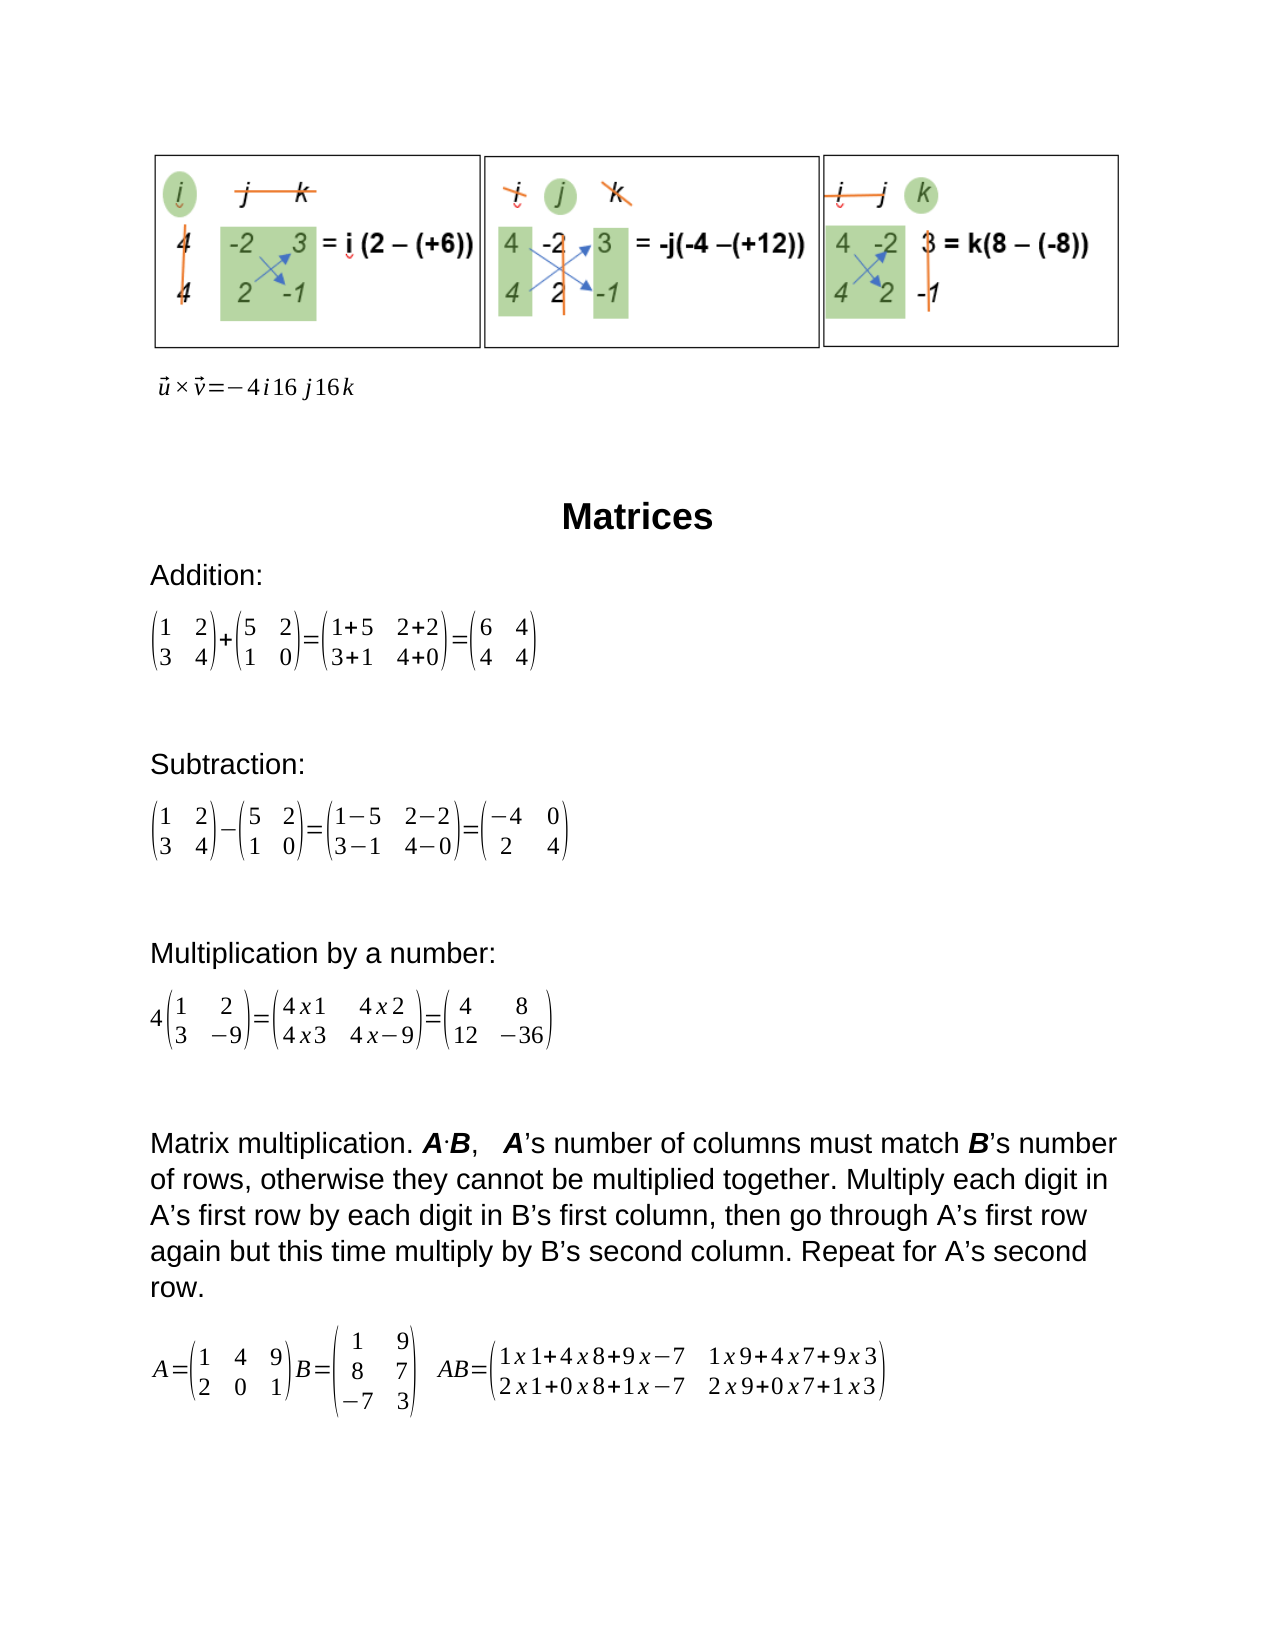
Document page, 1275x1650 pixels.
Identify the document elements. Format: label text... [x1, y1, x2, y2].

text Addition: [150, 557, 1125, 591]
text Subtraction: [150, 747, 1125, 781]
text Multiplication by a number: [150, 936, 1125, 970]
text Matrix multiplication. AB, A’s number of columns must match B’s number of rows, otherwise they cannot be multiplied together. Multiply each digit in A’s first row by each digit in B’s first column, then go through A’s first row again but this time multiply by B’s second column. Repeat for A’s second row. [150, 1126, 1125, 1304]
picture [150, 150, 1125, 353]
text Matrices [150, 494, 1125, 537]
